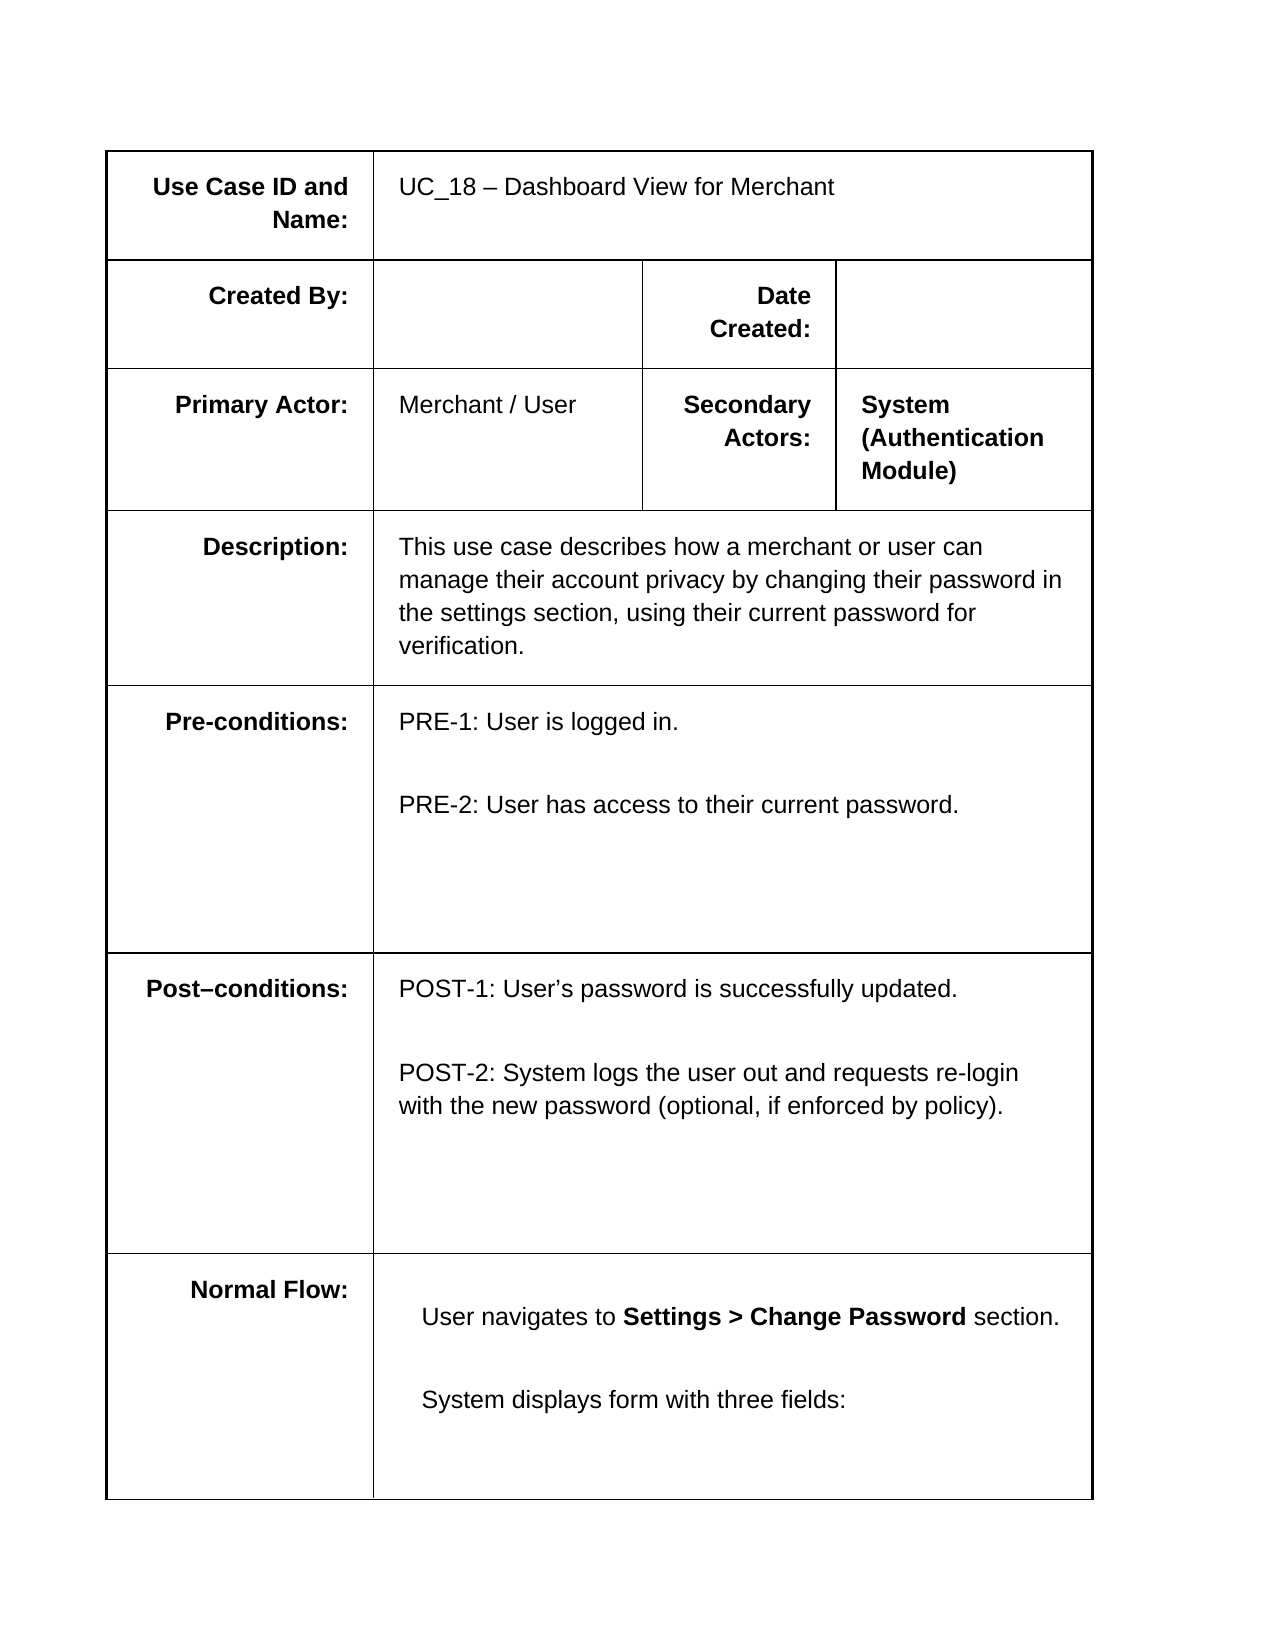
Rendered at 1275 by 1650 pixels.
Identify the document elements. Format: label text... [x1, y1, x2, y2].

table_cell [374, 261, 642, 368]
table_cell Primary Actor: [108, 369, 373, 509]
table_cell [837, 261, 1091, 368]
table_cell System (Authentication Module) [837, 369, 1091, 509]
table_cell Secondary Actors: [643, 369, 835, 509]
table_cell Normal Flow: [108, 1254, 373, 1498]
table_cell PRE-1: User is logged in. PRE-2: User has access to their current password. [374, 686, 1091, 952]
table_cell Description: [108, 511, 373, 684]
table_cell UC_18 – Dashboard View for Merchant [374, 152, 1091, 259]
table_cell Pre-conditions: [108, 686, 373, 952]
table_cell Post–conditions: [108, 954, 373, 1253]
table_cell This use case describes how a merchant or user can manage their account privacy by changing their password in the settings section, using their current password for verification. [374, 511, 1091, 684]
table_cell Date Created: [643, 261, 835, 368]
table_cell Created By: [108, 261, 373, 368]
table_cell Merchant / User [374, 369, 642, 509]
table_cell Use Case ID and Name: [108, 152, 373, 259]
